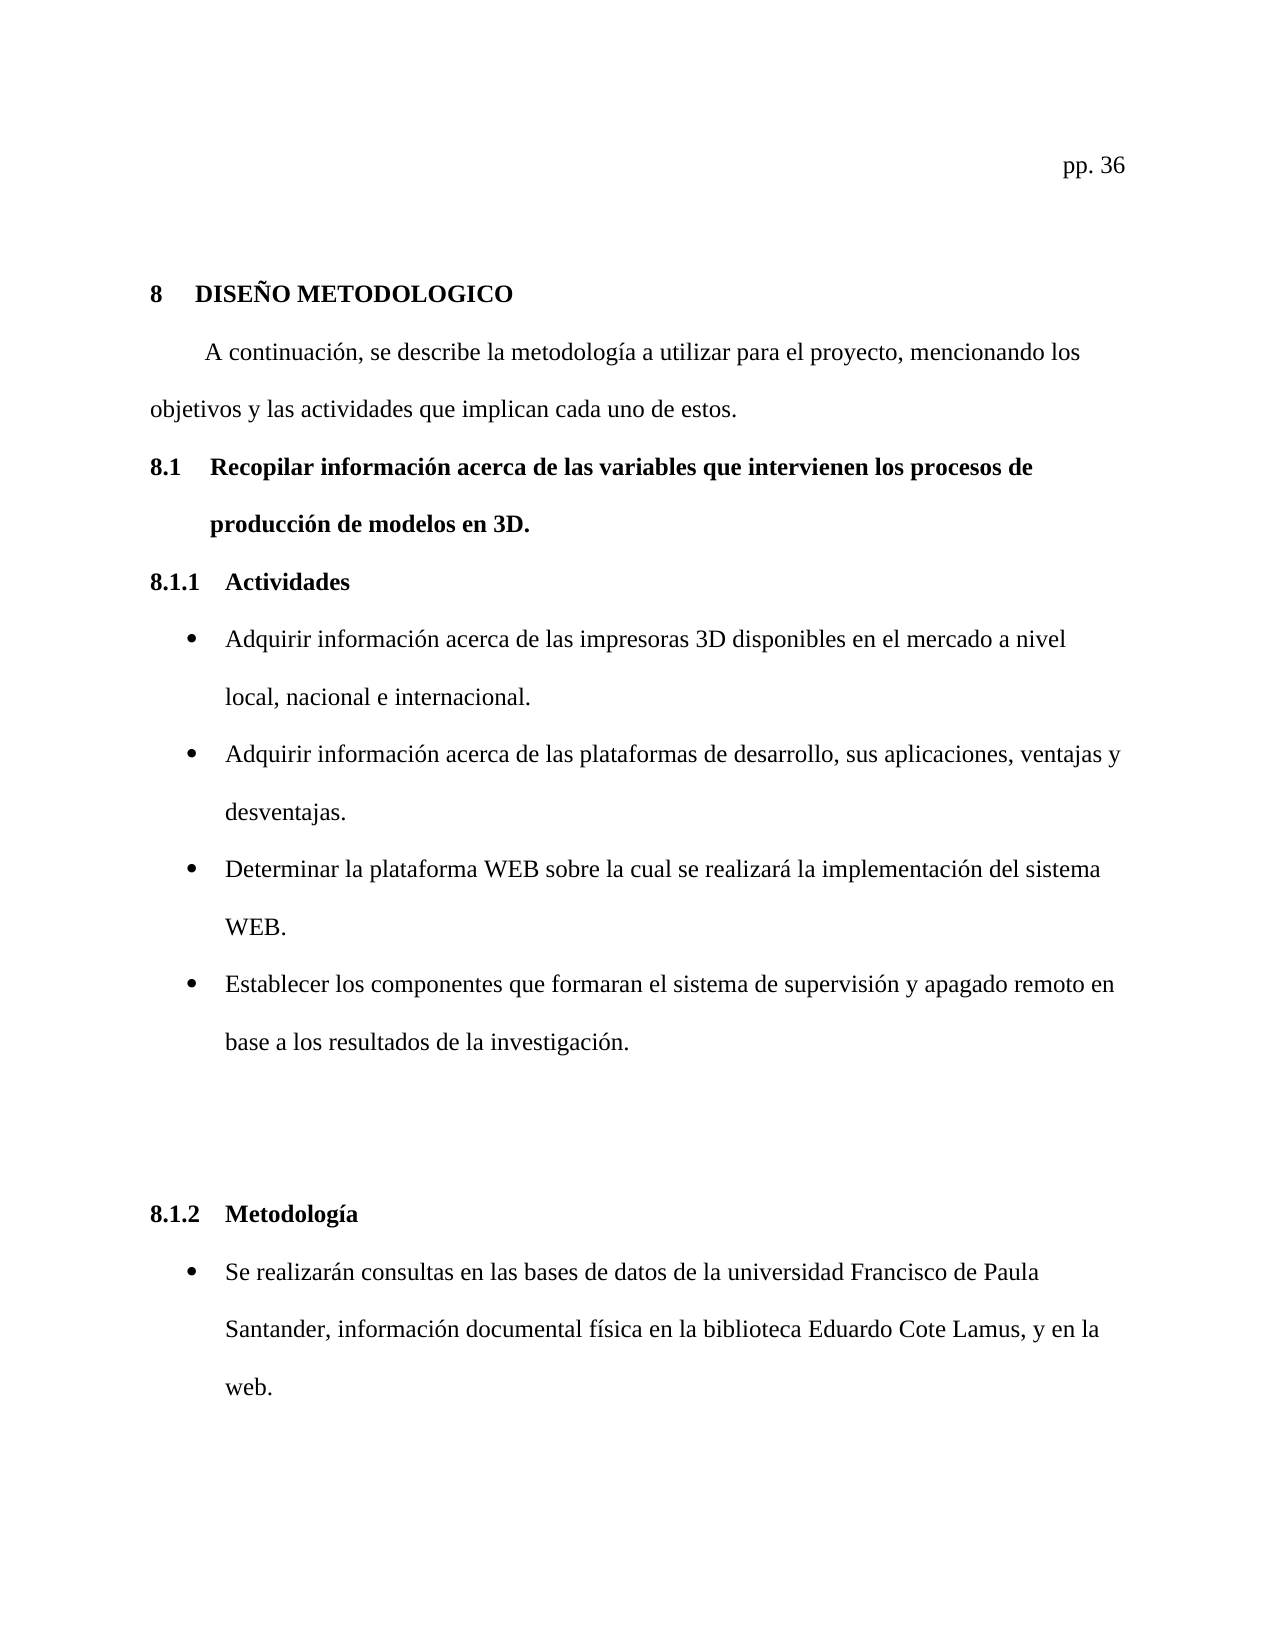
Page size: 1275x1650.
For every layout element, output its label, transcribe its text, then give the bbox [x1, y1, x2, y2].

list Adquirir información acerca de las impresoras 3D disponibles en el mercado a nivel local, nacional e internacional. [187, 624, 1125, 711]
subtitle DISEÑO METODOLOGICO [150, 279, 1125, 308]
list Adquirir información acerca de las plataformas de desarrollo, sus aplicaciones, ventajas y desventajas. [187, 739, 1125, 826]
subtitle Actividades [150, 567, 1125, 596]
subtitle Recopilar información acerca de las variables que intervienen los procesos de producción de modelos en 3D. [150, 452, 1125, 538]
list Se realizarán consultas en las bases de datos de la universidad Francisco de Paula Santander, información documental física en la biblioteca Eduardo Cote Lamus, y en la web. [187, 1257, 1125, 1401]
subtitle Metodología [150, 1199, 1125, 1228]
list Determinar la plataforma WEB sobre la cual se realizará la implementación del sistema WEB. [187, 854, 1125, 941]
text A continuación, se describe la metodología a utilizar para el proyecto, mencionando los objetivos y las actividades que implican cada uno de estos. [150, 337, 1125, 423]
list Establecer los componentes que formaran el sistema de supervisión y apagado remoto en base a los resultados de la investigación. [187, 969, 1125, 1056]
